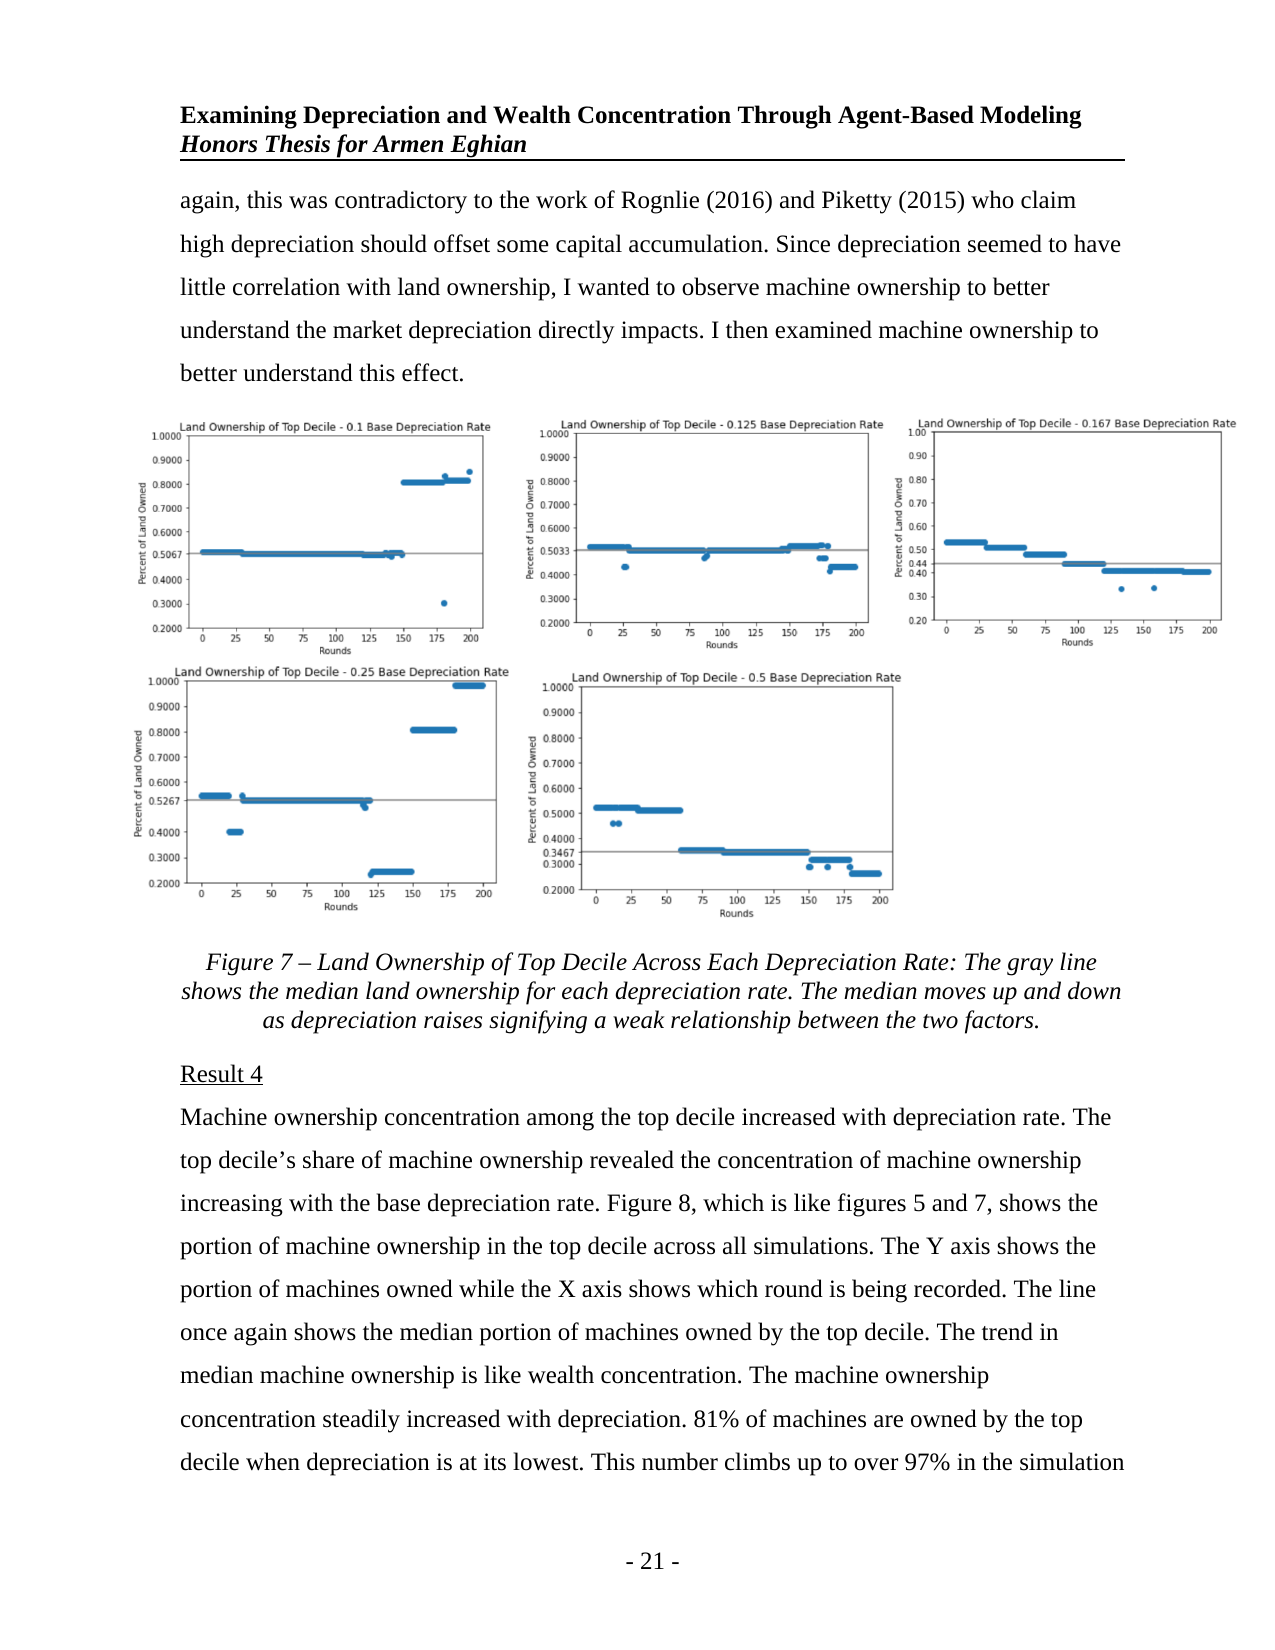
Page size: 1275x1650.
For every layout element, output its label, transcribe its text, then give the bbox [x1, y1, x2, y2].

picture [523, 414, 1242, 656]
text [180, 186, 1125, 387]
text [180, 1102, 1125, 1476]
picture [130, 666, 513, 918]
picture [526, 668, 904, 921]
text Figure 7 – Land Ownership of Top Decile Across Each Depreciation Rate: The gray line shows the median land ownership for each depreciation rate. The median moves up and down as depreciation raises signifying a weak relationship between the two factors. [180, 947, 1125, 1034]
picture [130, 422, 494, 659]
subtitle Result 4 [180, 1059, 1125, 1087]
